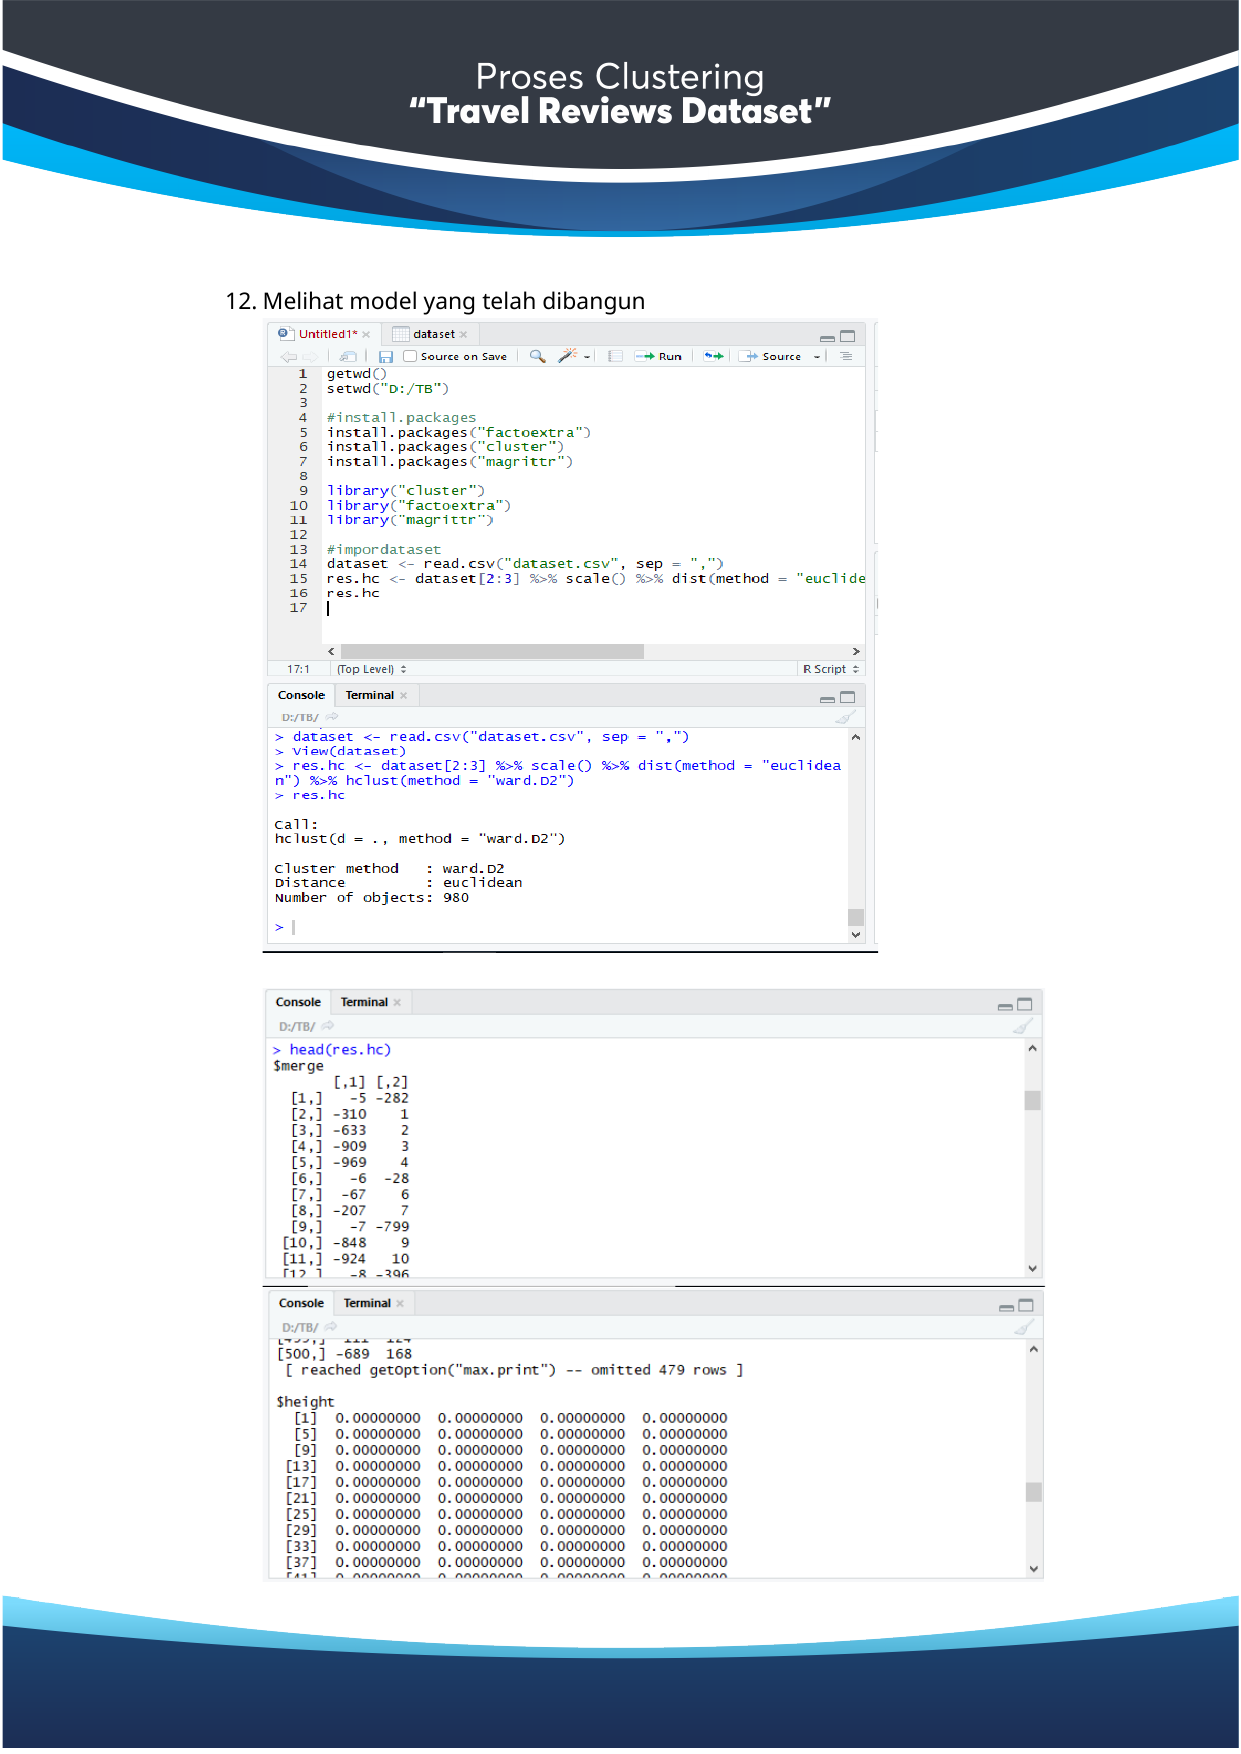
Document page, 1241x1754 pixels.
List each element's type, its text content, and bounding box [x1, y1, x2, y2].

list Melihat model yang telah dibangun [225, 285, 1090, 316]
picture [2, 0, 1239, 230]
picture [2, 161, 1239, 1748]
